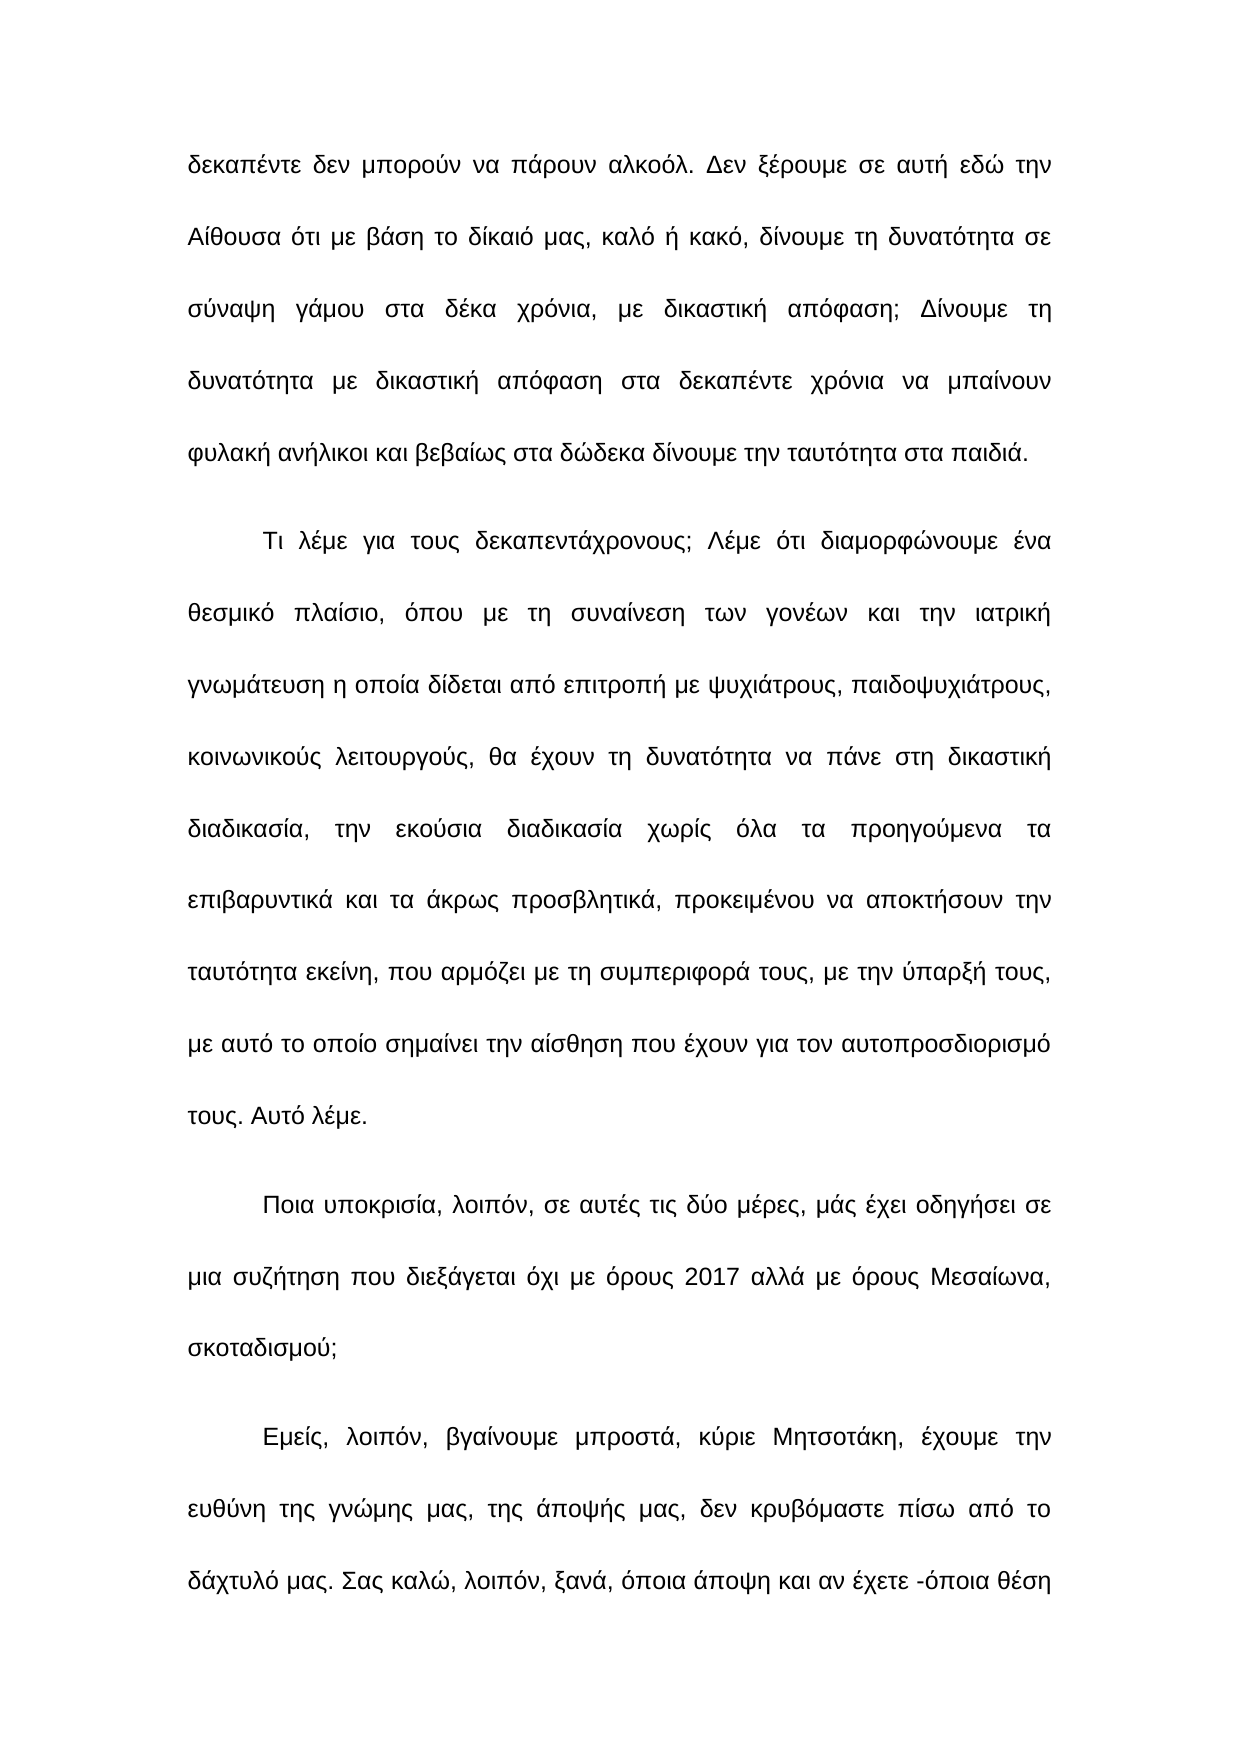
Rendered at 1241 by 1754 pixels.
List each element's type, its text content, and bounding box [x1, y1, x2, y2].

text Τι λέμε για τους δεκαπεντάχρονους; Λέμε ότι διαμορφώνουμε ένα θεσμικό πλαίσιο, όπου με τη συναίνεση των γονέων και την ιατρική γνωμάτευση η οποία δίδεται από επιτροπή με ψυχιάτρους, παιδοψυχιάτρους, κοινωνικούς λειτουργούς, θα έχουν τη δυνατότητα να πάνε στη δικαστική διαδικασία, την εκούσια διαδικασία χωρίς όλα τα προηγούμενα τα επιβαρυντικά και τα άκρως προσβλητικά, προκειμένου να αποκτήσουν την ταυτότητα εκείνη, που αρμόζει με τη συμπεριφορά τους, με την ύπαρξή τους, με αυτό το οποίο σημαίνει την αίσθηση που έχουν για τον αυτοπροσδιορισμό τους. Αυτό λέμε. [187, 526, 1053, 1130]
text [187, 150, 1053, 466]
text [187, 1422, 1053, 1594]
text Ποια υποκρισία, λοιπόν, σε αυτές τις δύο μέρες, μάς έχει οδηγήσει σε μια συζήτηση που διεξάγεται όχι με όρους 2017 αλλά με όρους Μεσαίωνα, σκοταδισμού; [187, 1189, 1053, 1362]
